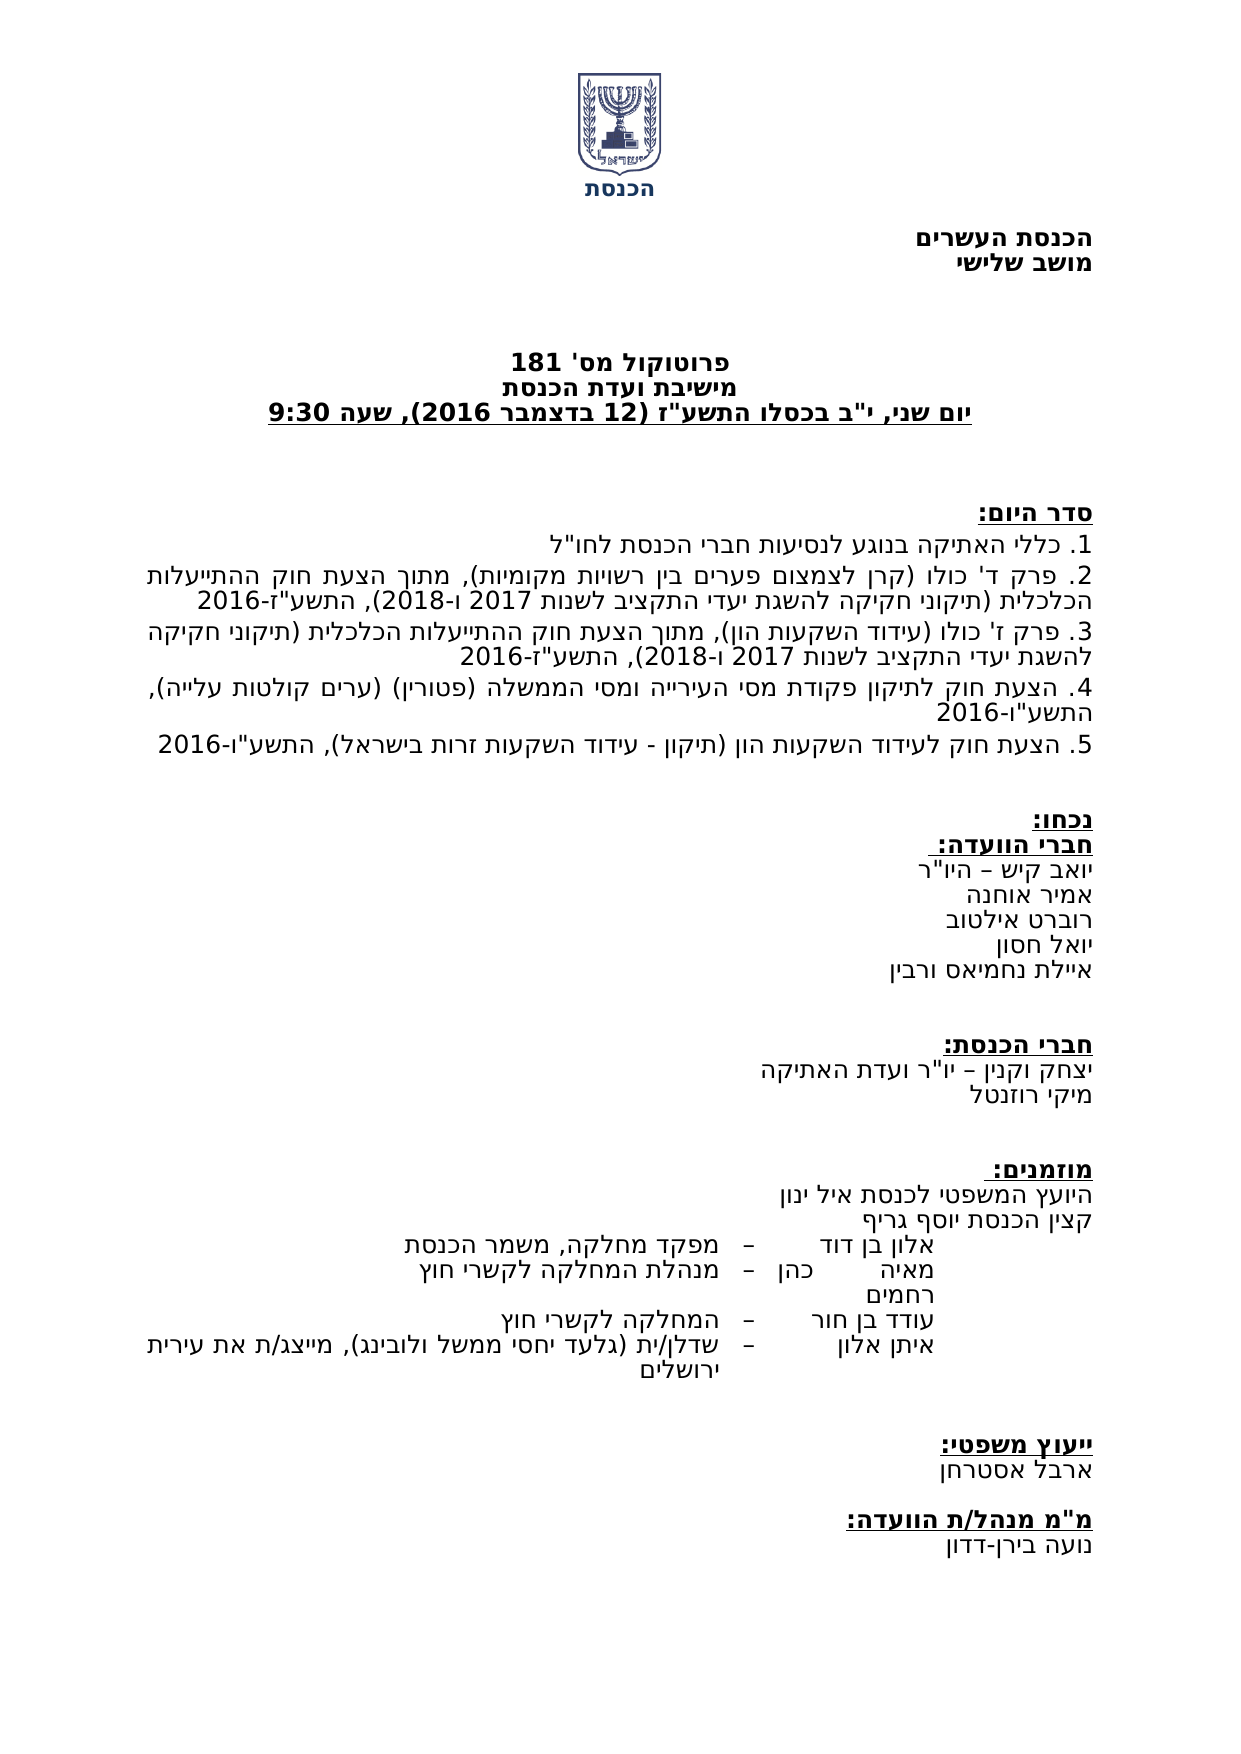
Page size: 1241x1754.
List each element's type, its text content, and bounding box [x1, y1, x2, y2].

table_cell – [731, 1258, 766, 1308]
table_header – [731, 1233, 766, 1258]
text פרוטוקול מס' 181 [147, 352, 1093, 377]
text רוברט אילטוב [147, 908, 1093, 933]
text חברי הכנסת: [147, 1033, 1093, 1058]
text אמיר אוחנה [147, 883, 1093, 908]
table_header אלון בן דוד [766, 1233, 946, 1258]
text איילת נחמיאס ורבין [147, 958, 1093, 983]
table_cell איתן אלון [766, 1333, 946, 1383]
text יצחק וקנין – יו"ר ועדת האתיקה [147, 1058, 1093, 1083]
table_cell – [731, 1333, 766, 1383]
text נועה בירן-דדון [147, 1533, 1093, 1558]
table_cell המחלקה לקשרי חוץ [136, 1308, 731, 1333]
text מ"מ מנהל/ת הוועדה: [147, 1508, 1093, 1533]
picture [578, 73, 662, 176]
text יום שני, י"ב בכסלו התשע"ז (12 בדצמבר 2016), שעה 9:30 [147, 402, 1093, 427]
text מיקי רוזנטל [147, 1083, 1093, 1108]
table_cell שדלן/ית (גלעד יחסי ממשל ולובינג), מייצג/ת את עירית ירושלים [136, 1333, 731, 1383]
text מוזמנים: [147, 1158, 1093, 1183]
text 5. הצעת חוק לעידוד השקעות הון (תיקון - עידוד השקעות זרות בישראל), התשע"ו-2016 [147, 733, 1093, 758]
table_header מפקד מחלקה, משמר הכנסת [136, 1233, 731, 1258]
text סדר היום: [147, 502, 1093, 527]
text 1. כללי האתיקה בנוגע לנסיעות חברי הכנסת לחו"ל [147, 533, 1093, 558]
text יואל חסון [147, 933, 1093, 958]
table_cell מנהלת המחלקה לקשרי חוץ [136, 1258, 731, 1308]
table_cell – [731, 1308, 766, 1333]
text נכחו: [147, 808, 1093, 833]
text מושב שלישי [147, 252, 1093, 277]
text ארבל אסטרחן [147, 1458, 1093, 1483]
text קצין הכנסת יוסף גריף [147, 1208, 1093, 1233]
table_cell עודד בן חור [766, 1308, 946, 1333]
text 3. פרק ז' כולו (עידוד השקעות הון), מתוך הצעת חוק ההתייעלות הכלכלית (תיקוני חקיקה להשגת יעדי התקציב לשנות 2017 ו-2018), התשע"ז-2016 [147, 621, 1093, 671]
text יואב קיש – היו"ר [147, 858, 1093, 883]
table_cell מאיה כהן רחמים [766, 1258, 946, 1308]
text מישיבת ועדת הכנסת [147, 377, 1093, 402]
text היועץ המשפטי לכנסת איל ינון [147, 1183, 1093, 1208]
text 2. פרק ד' כולו (קרן לצמצום פערים בין רשויות מקומיות), מתוך הצעת חוק ההתייעלות הכלכלית (תיקוני חקיקה להשגת יעדי התקציב לשנות 2017 ו-2018), התשע"ז-2016 [147, 564, 1093, 614]
text 4. הצעת חוק לתיקון פקודת מסי העירייה ומסי הממשלה (פטורין) (ערים קולטות עלייה), התשע"ו-2016 [147, 677, 1093, 727]
text ייעוץ משפטי: [147, 1433, 1093, 1458]
text הכנסת העשרים [147, 227, 1093, 252]
text חברי הוועדה: [147, 833, 1093, 858]
